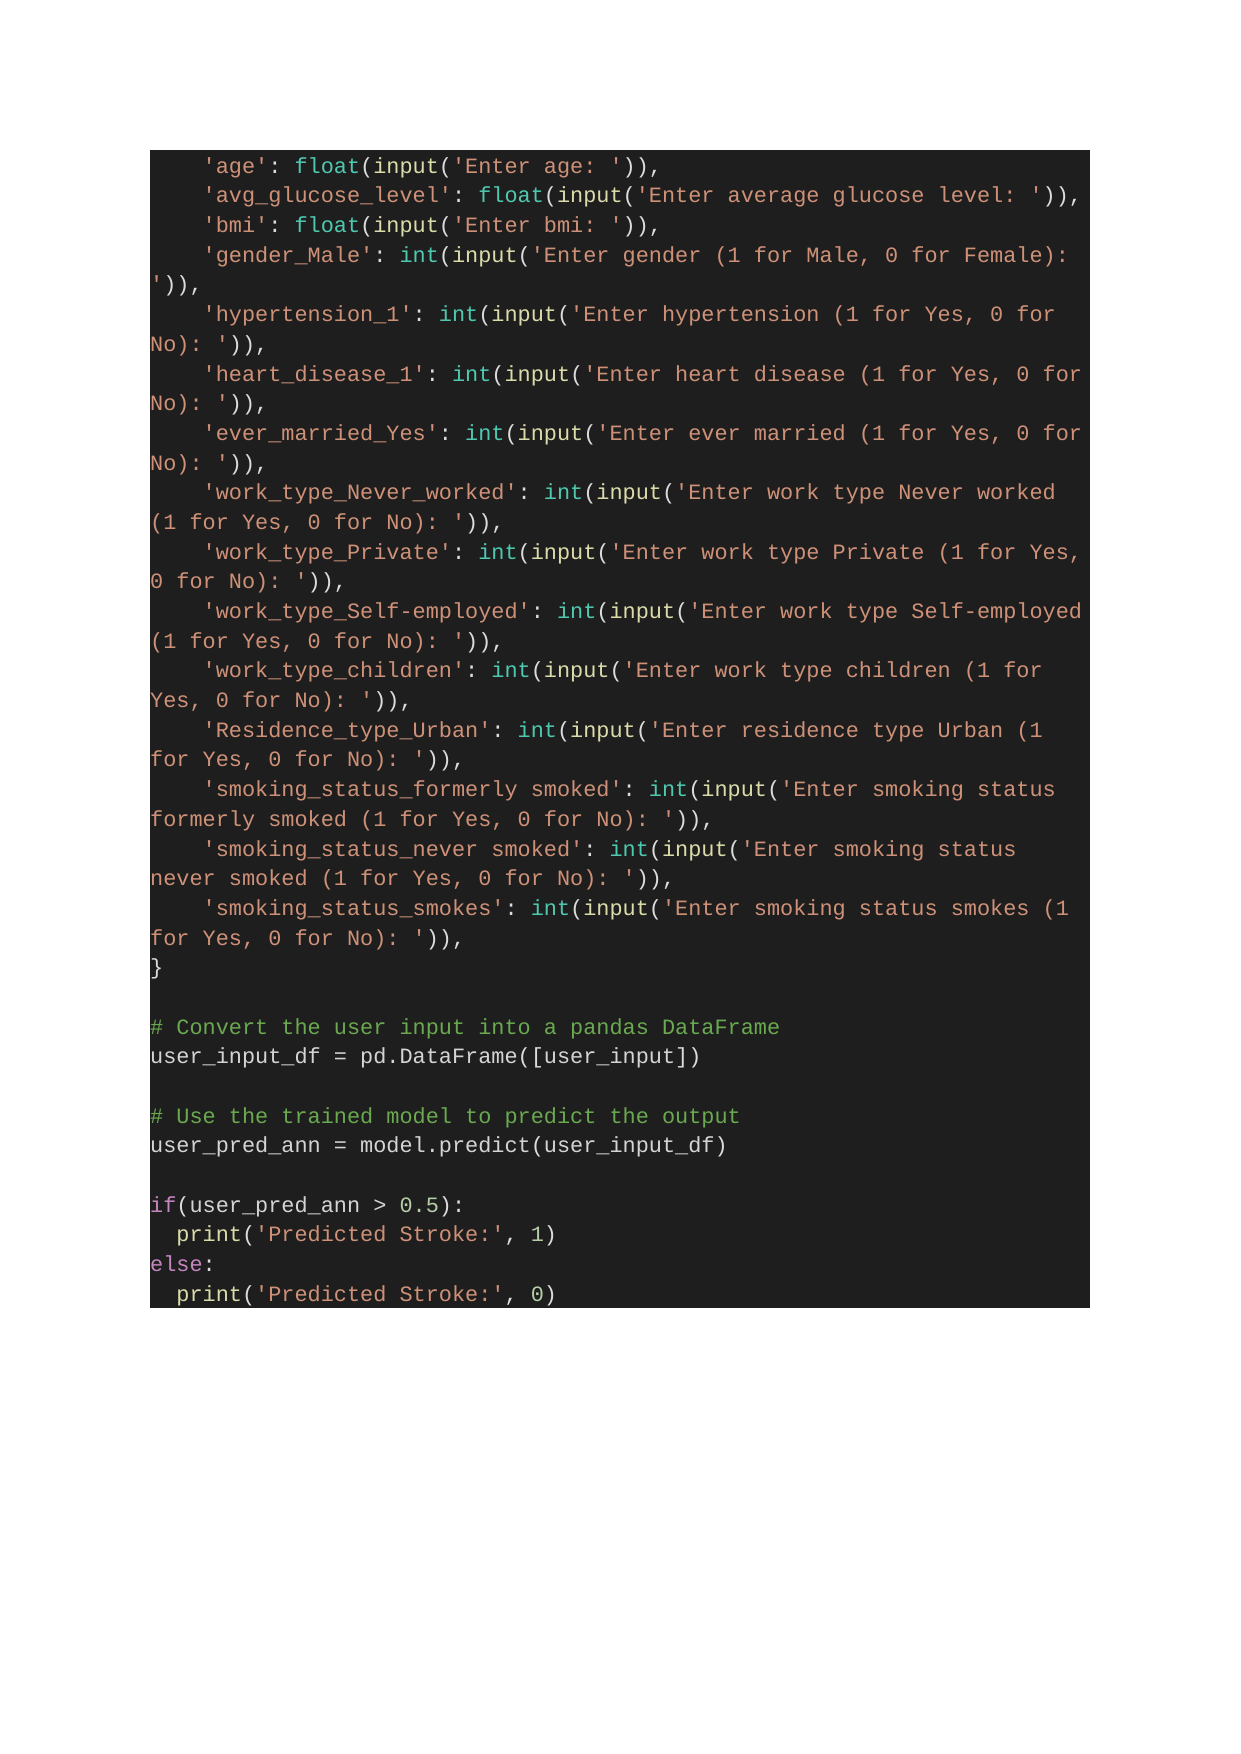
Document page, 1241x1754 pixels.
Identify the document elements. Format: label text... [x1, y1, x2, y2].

text 'hypertension_1': int(input('Enter hypertension (1 for Yes, 0 for No): ')), [150, 298, 1090, 358]
text 'work_type_Self-employed': int(input('Enter work type Self-employed (1 for Yes, 0 for No): ')), [150, 595, 1090, 655]
text 'ever_married_Yes': int(input('Enter ever married (1 for Yes, 0 for No): ')), [150, 417, 1090, 477]
text 'avg_glucose_level': float(input('Enter average glucose level: ')), [150, 180, 1090, 209]
text print('Predicted Stroke:', 0) [150, 1278, 1090, 1308]
text 'Residence_type_Urban': int(input('Enter residence type Urban (1 for Yes, 0 for No): ')), [150, 714, 1090, 773]
text 'work_type_Never_worked': int(input('Enter work type Never worked (1 for Yes, 0 for No): ')), [150, 477, 1090, 536]
text if(user_pred_ann > 0.5): [150, 1189, 1090, 1219]
text # Convert the user input into a pandas DataFrame [150, 1011, 1090, 1041]
text # Use the trained model to predict the output [150, 1100, 1090, 1130]
text 'age': float(input('Enter age: ')), [150, 150, 1090, 180]
text 'gender_Male': int(input('Enter gender (1 for Male, 0 for Female): ')), [150, 239, 1090, 298]
text 'smoking_status_smokes': int(input('Enter smoking status smokes (1 for Yes, 0 for No): ')), [150, 892, 1090, 952]
text 'work_type_Private': int(input('Enter work type Private (1 for Yes, 0 for No): ')), [150, 536, 1090, 595]
text 'smoking_status_never smoked': int(input('Enter smoking status never smoked (1 for Yes, 0 for No): ')), [150, 833, 1090, 892]
text user_input_df = pd.DataFrame([user_input]) [150, 1041, 1090, 1070]
text user_pred_ann = model.predict(user_input_df) [150, 1130, 1090, 1159]
text 'smoking_status_formerly smoked': int(input('Enter smoking status formerly smoked (1 for Yes, 0 for No): ')), [150, 773, 1090, 833]
text print('Predicted Stroke:', 1) [150, 1219, 1090, 1248]
text 'heart_disease_1': int(input('Enter heart disease (1 for Yes, 0 for No): ')), [150, 358, 1090, 417]
text 'bmi': float(input('Enter bmi: ')), [150, 209, 1090, 239]
text else: [150, 1248, 1090, 1278]
text 'work_type_children': int(input('Enter work type children (1 for Yes, 0 for No): ')), [150, 655, 1090, 714]
text } [150, 952, 1090, 981]
